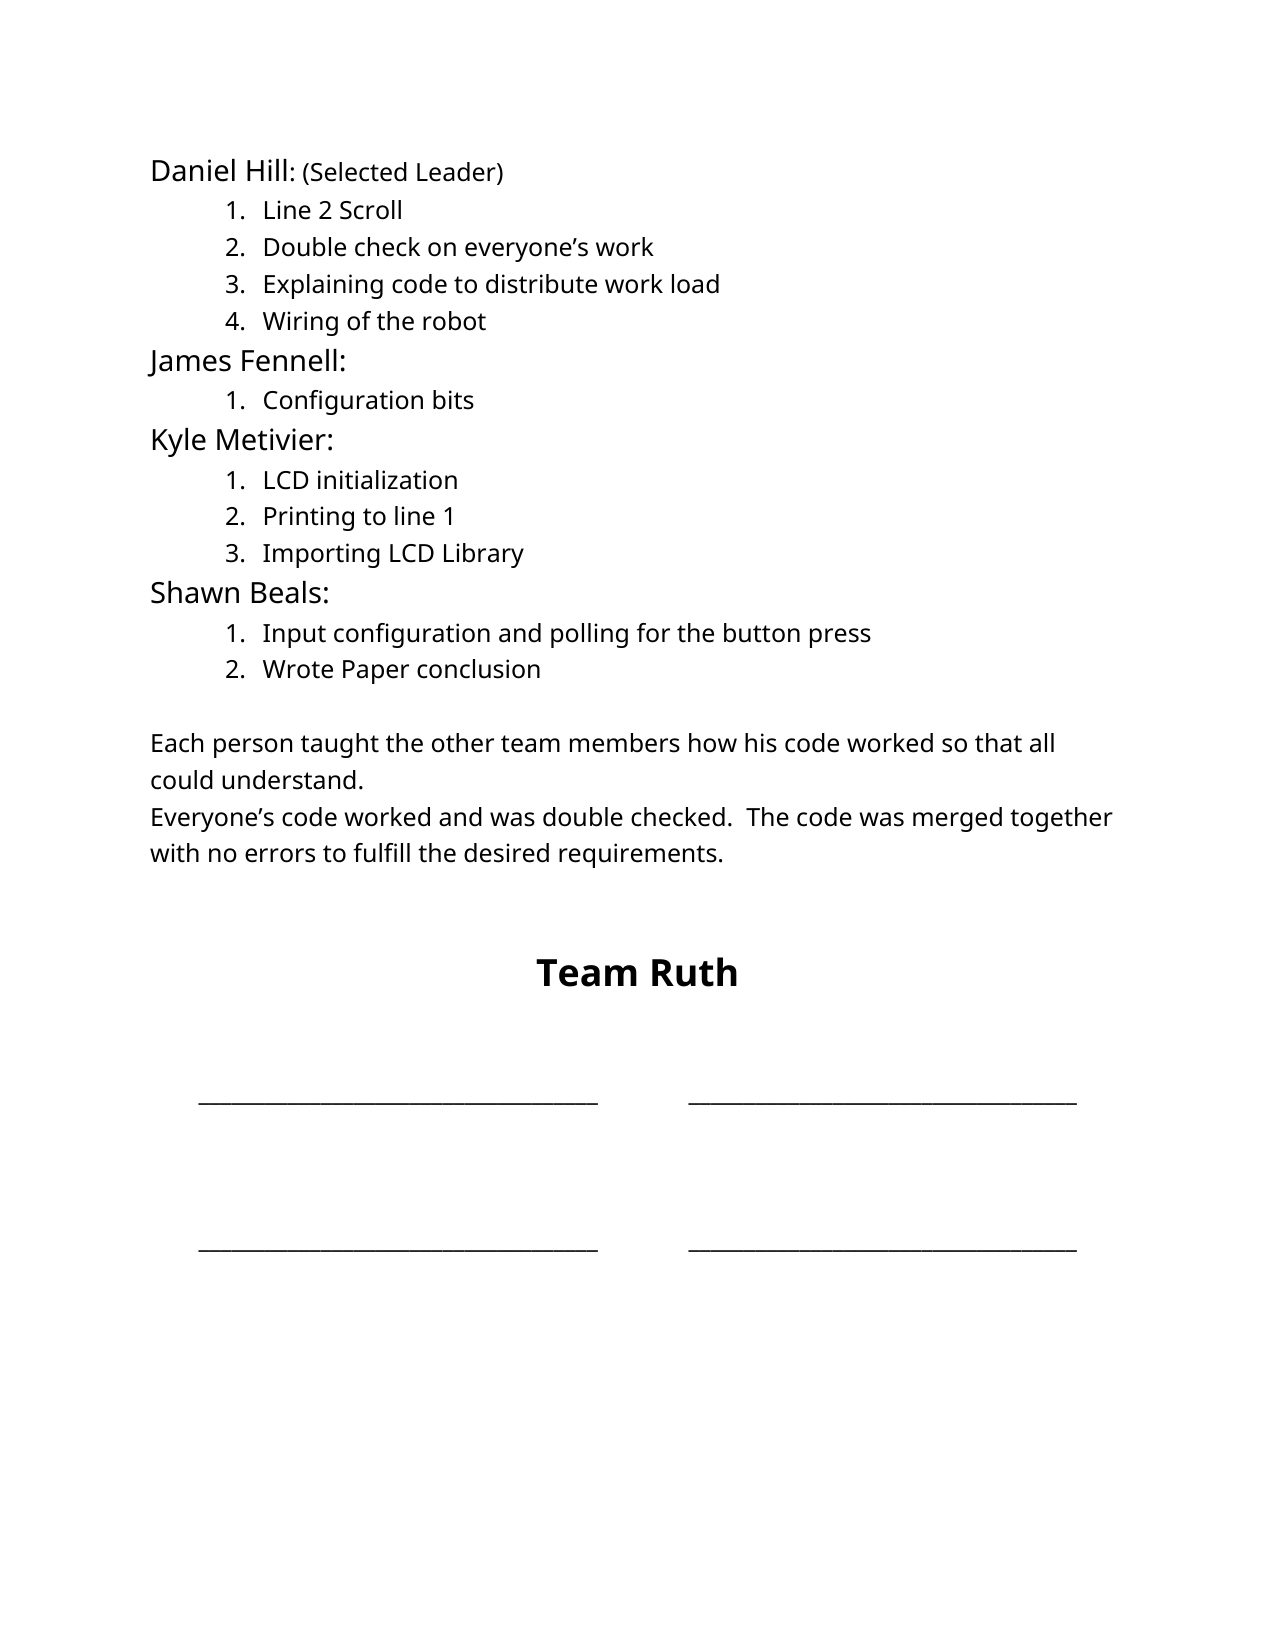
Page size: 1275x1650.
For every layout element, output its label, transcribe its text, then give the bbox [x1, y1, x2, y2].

text ____________________________________ ___________________________________ [150, 1222, 1125, 1256]
text Each person taught the other team members how his code worked so that all could understand. [150, 726, 1125, 797]
text Team Ruth [150, 946, 1125, 997]
list Wrote Paper conclusion [225, 652, 1125, 686]
list Configuration bits [225, 383, 1125, 417]
list LCD initialization [225, 462, 1125, 496]
text James Fennell: [150, 340, 1125, 379]
list Printing to line 1 [225, 499, 1125, 533]
list Explaining code to distribute work load [225, 266, 1125, 300]
text Everyone’s code worked and was double checked. The code was merged together with no errors to fulfill the desired requirements. [150, 799, 1125, 870]
list Importing LCD Library [225, 536, 1125, 570]
list Wiring of the robot [225, 303, 1125, 337]
list Input configuration and polling for the button press [225, 615, 1125, 649]
text Daniel Hill: (Selected Leader) [150, 150, 1125, 190]
text Kyle Metivier: [150, 419, 1125, 459]
list Line 2 Scroll [225, 193, 1125, 227]
text Shawn Beals: [150, 573, 1125, 612]
text ____________________________________ ___________________________________ [150, 1075, 1125, 1109]
list Double check on everyone’s work [225, 229, 1125, 264]
